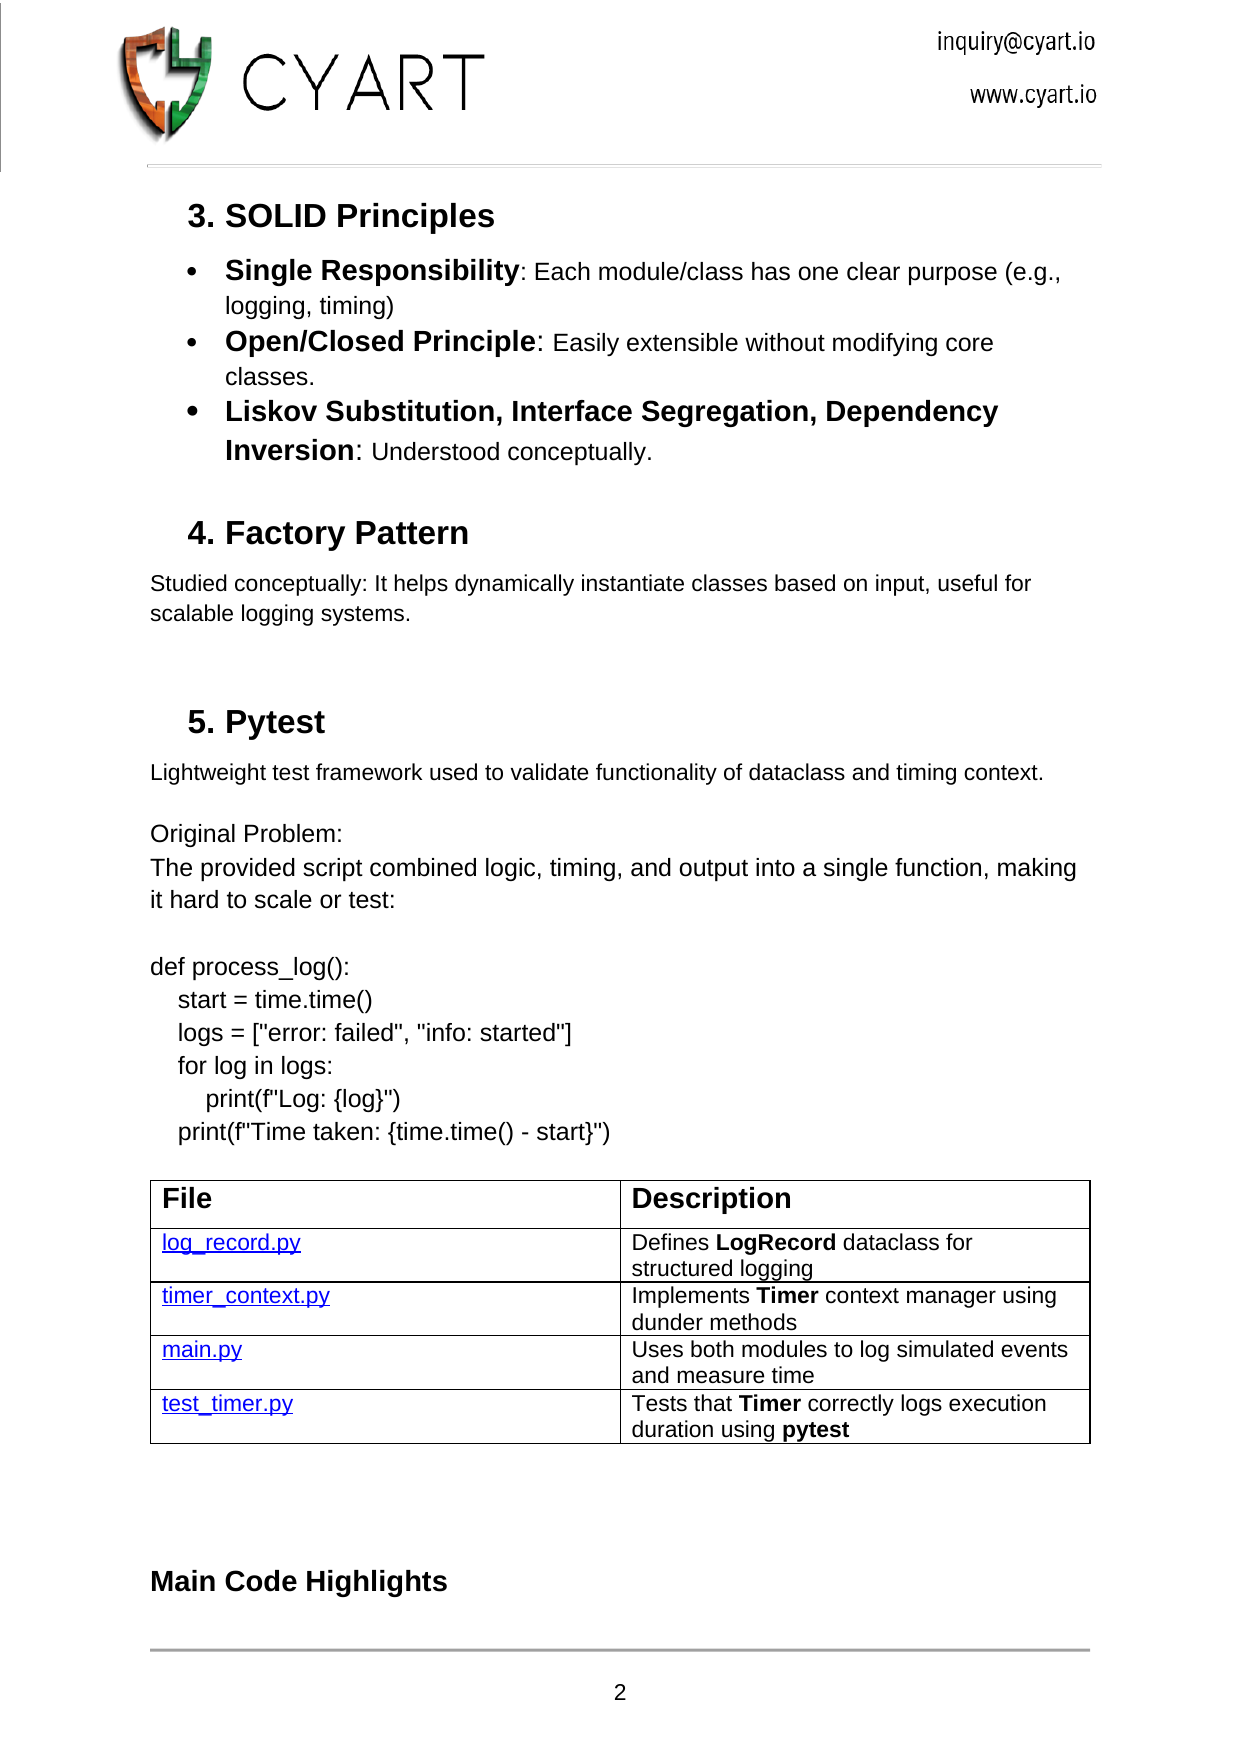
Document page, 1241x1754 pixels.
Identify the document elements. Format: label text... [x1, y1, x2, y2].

table_cell Tests that Timer correctly logs execution duration using pytest [621, 1390, 1089, 1443]
table_cell main.py [151, 1336, 620, 1389]
table_cell log_record.py [151, 1229, 620, 1281]
text start = time.time() [150, 984, 1090, 1013]
text Studied conceptually: It helps dynamically instantiate classes based on input, useful for scalable logging systems. [150, 570, 1090, 627]
table_cell Implements Timer context manager using dunder methods [621, 1283, 1089, 1335]
subtitle Factory Pattern [187, 513, 1090, 552]
subtitle Pytest [187, 702, 1090, 741]
text Original Problem: [150, 819, 1090, 848]
list Single Responsibility: Each module/class has one clear purpose (e.g., logging, timing) [187, 253, 1090, 319]
subtitle SOLID Principles [187, 150, 1090, 234]
text Lightweight test framework used to validate functionality of dataclass and timing context. [150, 759, 1090, 785]
picture [0, 3, 1241, 172]
list Open/Closed Principle: Easily extensible without modifying core classes. [187, 324, 1090, 390]
table_cell Uses both modules to log simulated events and measure time [621, 1336, 1089, 1389]
table_header File [151, 1181, 620, 1228]
text print(f"Log: {log}") [150, 1084, 1090, 1112]
table_header Description [621, 1181, 1089, 1228]
table_cell timer_context.py [151, 1283, 620, 1335]
text Main Code Highlights [150, 1564, 1090, 1598]
text print(f"Time taken: {time.time() - start}") [150, 1117, 1090, 1145]
text The provided script combined logic, timing, and output into a single function, making it hard to scale or test: [150, 852, 1090, 914]
text logs = ["error: failed", "info: started"] [150, 1018, 1090, 1046]
table_cell Defines LogRecord dataclass for structured logging [621, 1229, 1089, 1281]
text for log in logs: [150, 1051, 1090, 1079]
text def process_log(): [150, 952, 1090, 980]
list Liskov Substitution, Interface Segregation, Dependency Inversion: Understood conceptually. [187, 394, 1090, 467]
table_cell test_timer.py [151, 1390, 620, 1443]
